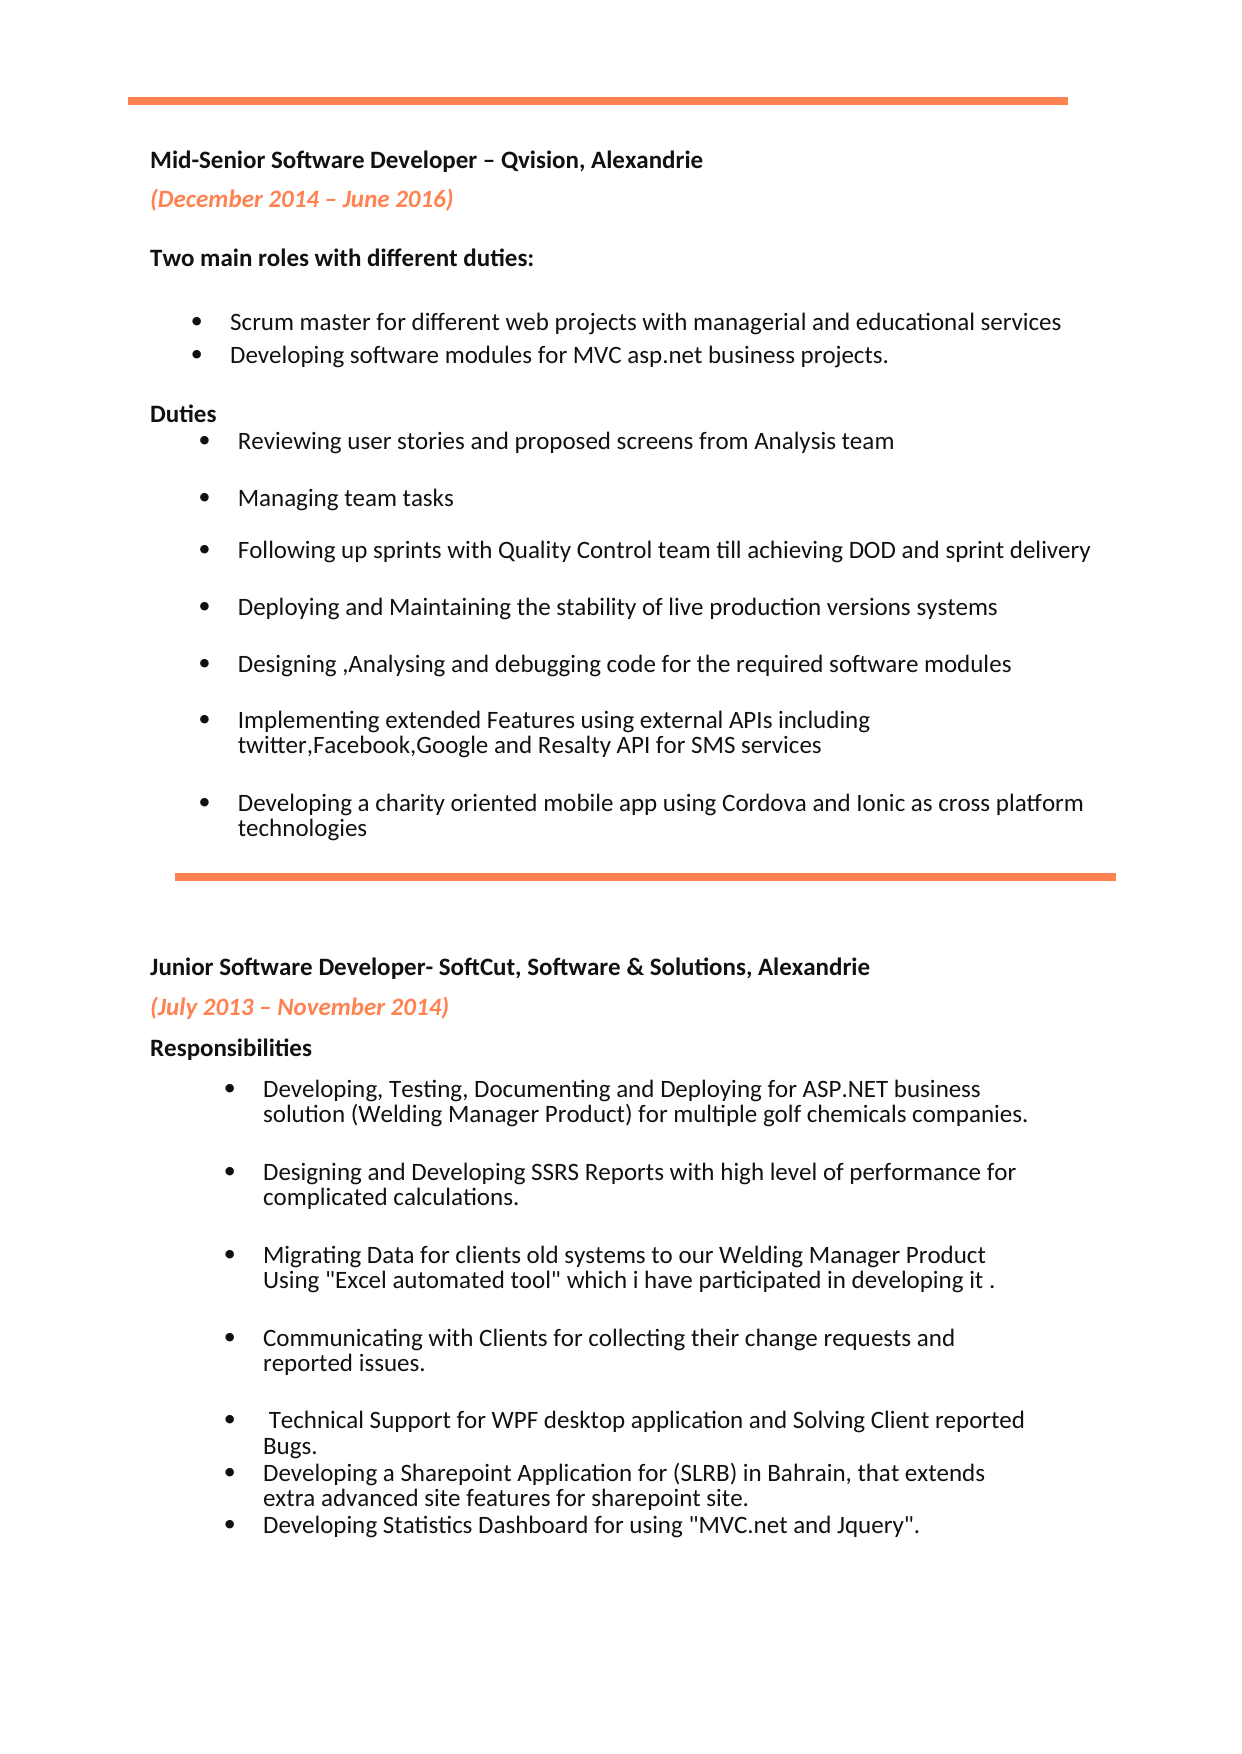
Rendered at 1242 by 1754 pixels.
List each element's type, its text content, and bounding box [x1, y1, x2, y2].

list Following up sprints with Quality Control team till achieving DOD and sprint delivery [200, 538, 1092, 564]
list Developing a charity oriented mobile app using Cordova and Ionic as cross platform technologies [200, 791, 1092, 843]
text (December 2014 – June 2016) [150, 183, 1092, 214]
list Scrum master for different web projects with managerial and educational services [192, 306, 1062, 336]
text Duties [150, 398, 1092, 429]
list Implementing extended Features using external APIs including twitter,Facebook,Google and Resalty API for SMS services [200, 708, 1092, 760]
text Mid-Senior Software Developer – Qvision, Alexandrie [150, 144, 1092, 174]
text Responsibilities [150, 1032, 1092, 1062]
list Communicating with Clients for collecting their change requests and reported issues. [225, 1325, 1033, 1378]
list Developing software modules for MVC asp.net business projects. [192, 339, 1062, 370]
list Reviewing user stories and proposed screens from Analysis team [200, 429, 1092, 455]
list Deploying and Maintaining the stability of live production versions systems [200, 594, 1092, 621]
list Designing ,Analysing and debugging code for the required software modules [200, 651, 1092, 677]
text (July 2013 – November 2014) [150, 991, 1092, 1022]
list Technical Support for WPF desktop application and Solving Client reported Bugs. [225, 1408, 1033, 1461]
list Developing a Sharepoint Application for (SLRB) in Bahrain, that extends extra advanced site features for sharepoint site. [225, 1461, 1033, 1513]
list Managing team tasks [200, 486, 1092, 512]
text Two main roles with different duties: [150, 242, 1092, 273]
text Junior Software Developer- SoftCut, Software & Solutions, Alexandrie [150, 951, 1092, 981]
list Designing and Developing SSRS Reports with high level of performance for complicated calculations. [225, 1159, 1033, 1212]
list Migrating Data for clients old systems to our Welding Manager Product Using "Excel automated tool" which i have participated in developing it . [225, 1242, 1033, 1295]
list Developing, Testing, Documenting and Deploying for ASP.NET business solution (Welding Manager Product) for multiple golf chemicals companies. [225, 1076, 1033, 1129]
list Developing Statistics Dashboard for using "MVC.net and Jquery". [225, 1513, 1033, 1539]
